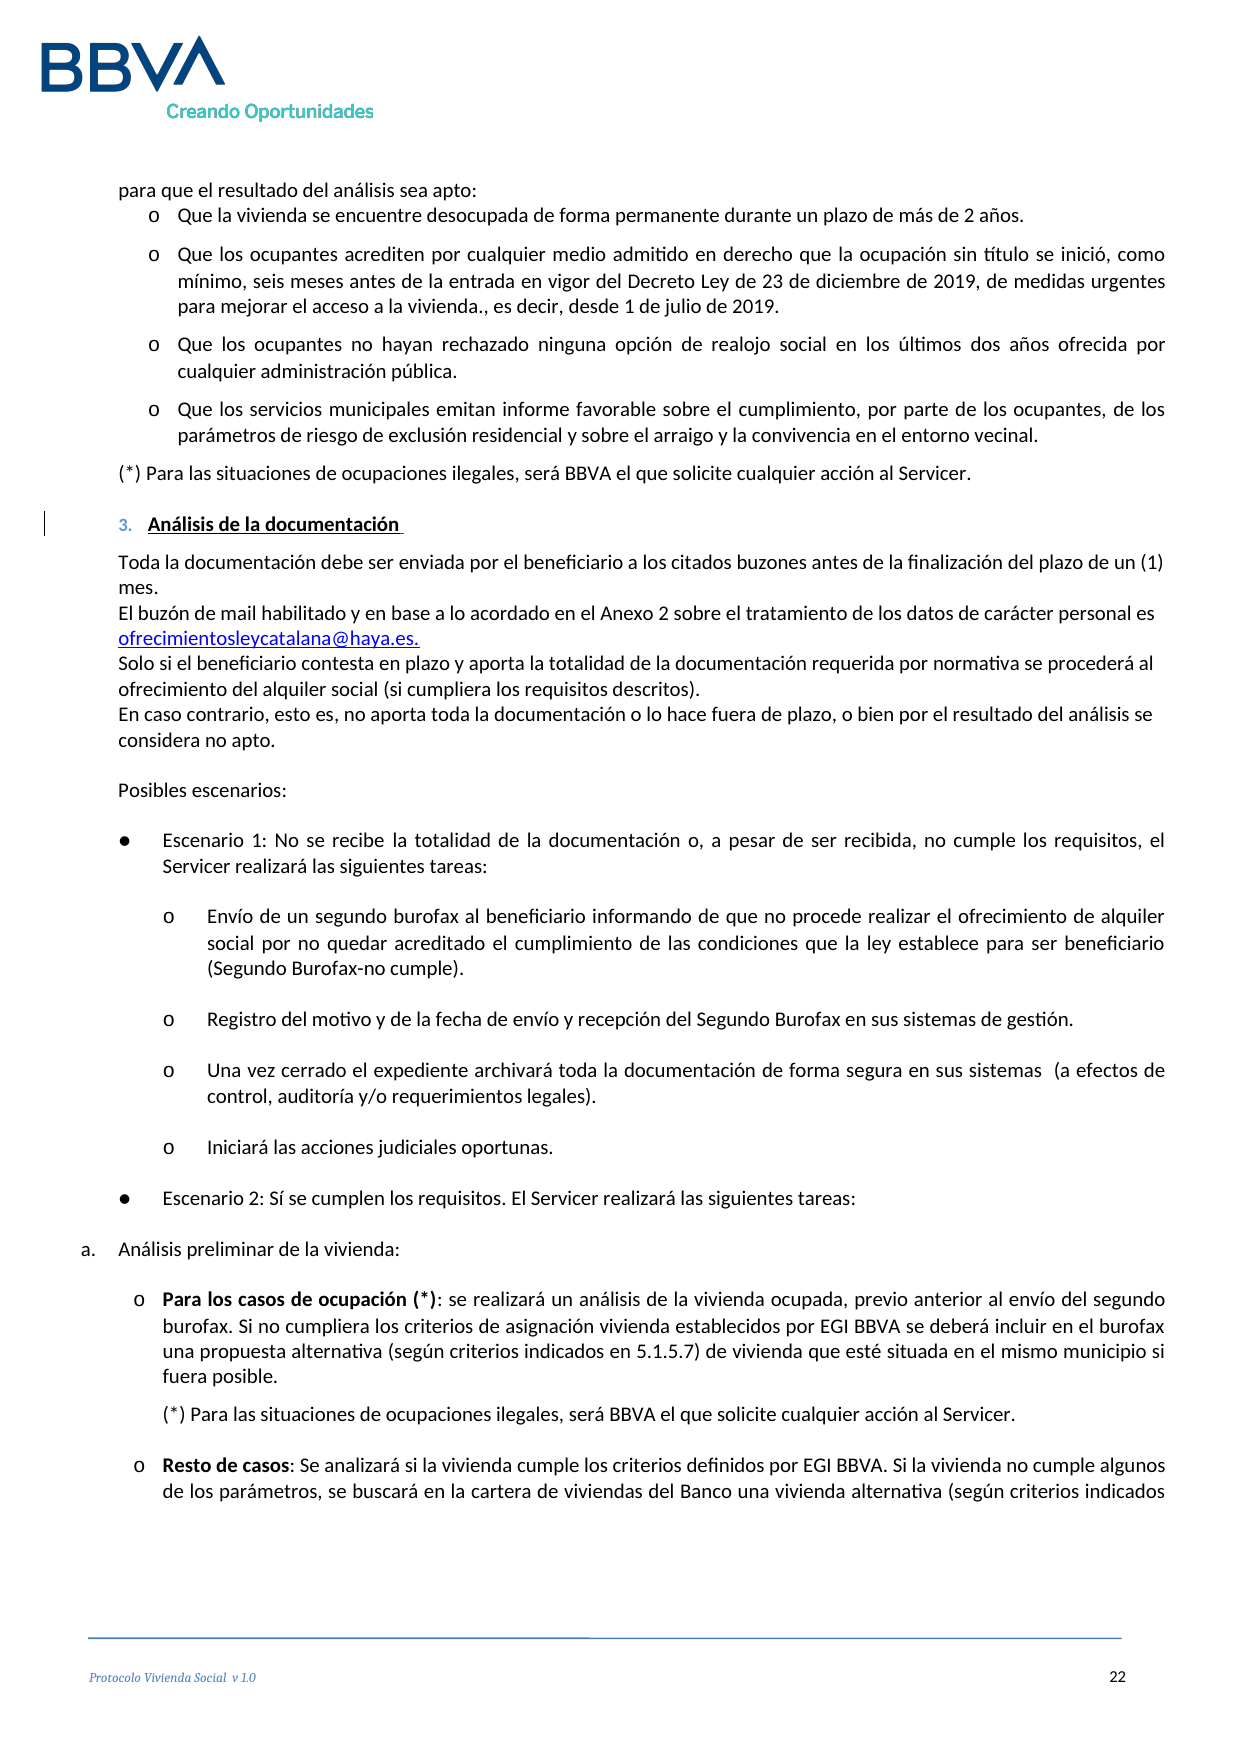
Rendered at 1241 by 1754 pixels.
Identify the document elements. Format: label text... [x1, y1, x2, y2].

list Análisis de la documentación [118, 511, 1167, 536]
text (*) Para las situaciones de ocupaciones ilegales, será BBVA el que solicite cualquier acción al Servicer. [162, 1402, 1167, 1427]
list Registro del motivo y de la fecha de envío y recepción del Segundo Burofax en sus sistemas de gestión. [162, 1006, 1167, 1032]
list Iniciará las acciones judiciales oportunas. [162, 1134, 1167, 1161]
text En caso contrario, esto es, no aporta toda la documentación o lo hace fuera de plazo, o bien por el resultado del análisis se considera no apto. [118, 701, 1167, 752]
list Escenario 2: Sí se cumplen los requisitos. El Servicer realizará las siguientes tareas: [118, 1186, 1167, 1211]
text Toda la documentación debe ser enviada por el beneficiario a los citados buzones antes de la finalización del plazo de un (1) mes. [118, 549, 1167, 600]
list Una vez cerrado el expediente archivará toda la documentación de forma segura en sus sistemas (a efectos de control, auditoría y/o requerimientos legales). [162, 1057, 1167, 1109]
picture [41, 35, 374, 122]
list Escenario 1: No se recibe la totalidad de la documentación o, a pesar de ser recibida, no cumple los requisitos, el Servicer realizará las siguientes tareas: [118, 828, 1167, 878]
list Que los ocupantes no hayan rechazado ninguna opción de realojo social en los últimos dos años ofrecida por cualquier administración pública. [148, 331, 1167, 383]
text Posibles escenarios: [81, 777, 1167, 803]
list Que la vivienda se encuentre desocupada de forma permanente durante un plazo de más de 2 años. [148, 203, 1167, 229]
text Solo si el beneficiario contesta en plazo y aporta la totalidad de la documentación requerida por normativa se procederá al ofrecimiento del alquiler social (si cumpliera los requisitos descritos). [118, 651, 1167, 701]
list Análisis preliminar de la vivienda: [81, 1236, 1167, 1261]
list Para los casos de ocupación (*): se realizará un análisis de la vivienda ocupada, previo anterior al envío del segundo burofax. Si no cumpliera los criterios de asignación vivienda establecidos por EGI BBVA se deberá incluir en el burofax una propuesta alternativa (según criterios indicados en 5.1.5.7) de vivienda que esté situada en el mismo municipio si fuera posible. [133, 1286, 1167, 1389]
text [118, 177, 1167, 203]
list Envío de un segundo burofax al beneficiario informando de que no procede realizar el ofrecimiento de alquiler social por no quedar acreditado el cumplimiento de las condiciones que la ley establece para ser beneficiario (Segundo Burofax-no cumple). [162, 903, 1167, 981]
list Que los ocupantes acrediten por cualquier medio admitido en derecho que la ocupación sin título se inició, como mínimo, seis meses antes de la entrada en vigor del Decreto Ley de 23 de diciembre de 2019, de medidas urgentes para mejorar el acceso a la vivienda., es decir, desde 1 de julio de 2019. [148, 242, 1167, 319]
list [133, 1452, 1167, 1504]
text El buzón de mail habilitado y en base a lo acordado en el Anexo 2 sobre el tratamiento de los datos de carácter personal es ofrecimientosleycatalana@haya.es. [118, 600, 1167, 651]
list Que los servicios municipales emitan informe favorable sobre el cumplimiento, por parte de los ocupantes, de los parámetros de riesgo de exclusión residencial y sobre el arraigo y la convivencia en el entorno vecinal. [148, 396, 1167, 448]
text (*) Para las situaciones de ocupaciones ilegales, será BBVA el que solicite cualquier acción al Servicer. [118, 460, 1167, 486]
